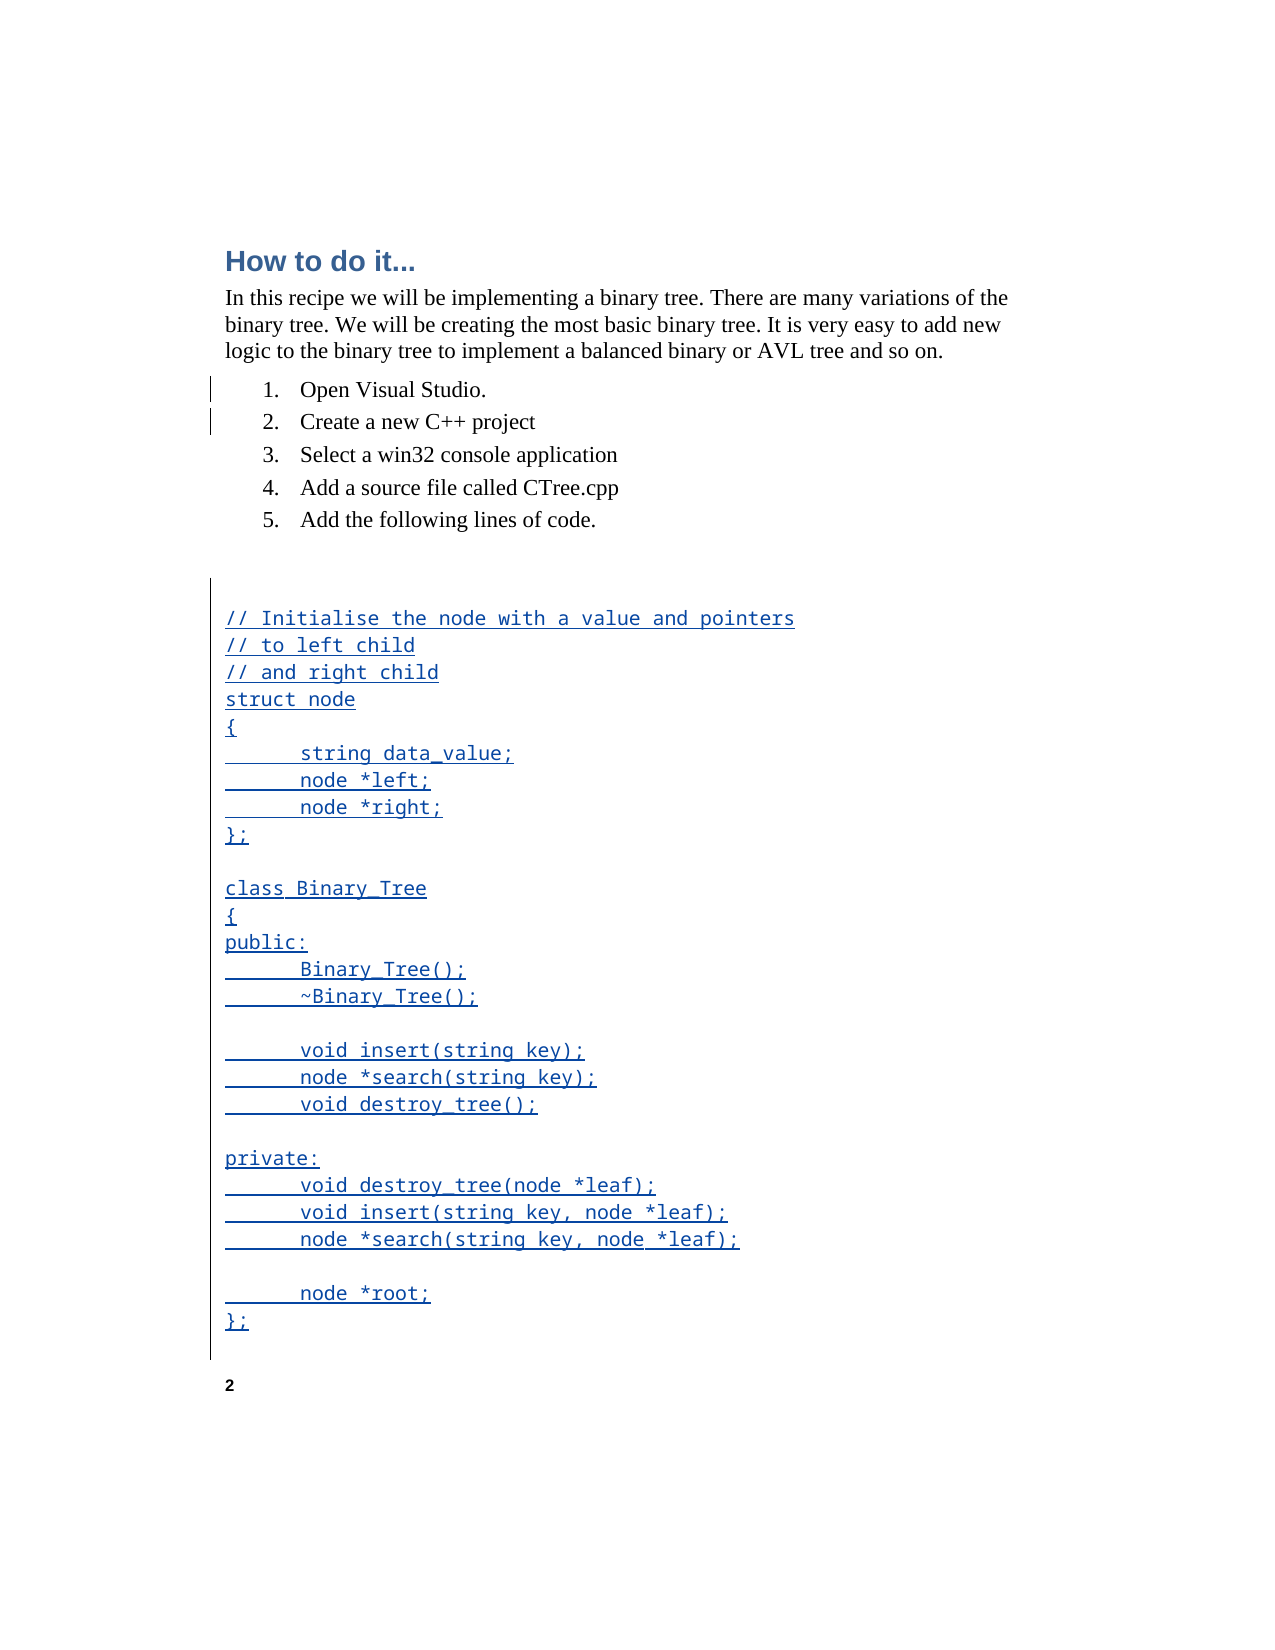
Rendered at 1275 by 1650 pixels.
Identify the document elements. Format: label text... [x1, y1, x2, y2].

text Add a source file called CTree.cpp [262, 474, 1012, 500]
text Add the following lines of code. [262, 506, 1012, 533]
subtitle How to do it... [225, 244, 1050, 278]
text In this recipe we will be implementing a binary tree. There are many variations of the binary tree. We will be creating the most basic binary tree. It is very easy to add new logic to the binary tree to implement a balanced binary or AVL tree and so on. [225, 284, 1050, 363]
list Create a new C++ project [262, 408, 1012, 435]
list Open Visual Studio. [262, 376, 1012, 402]
text Select a win32 console application [262, 441, 1012, 467]
